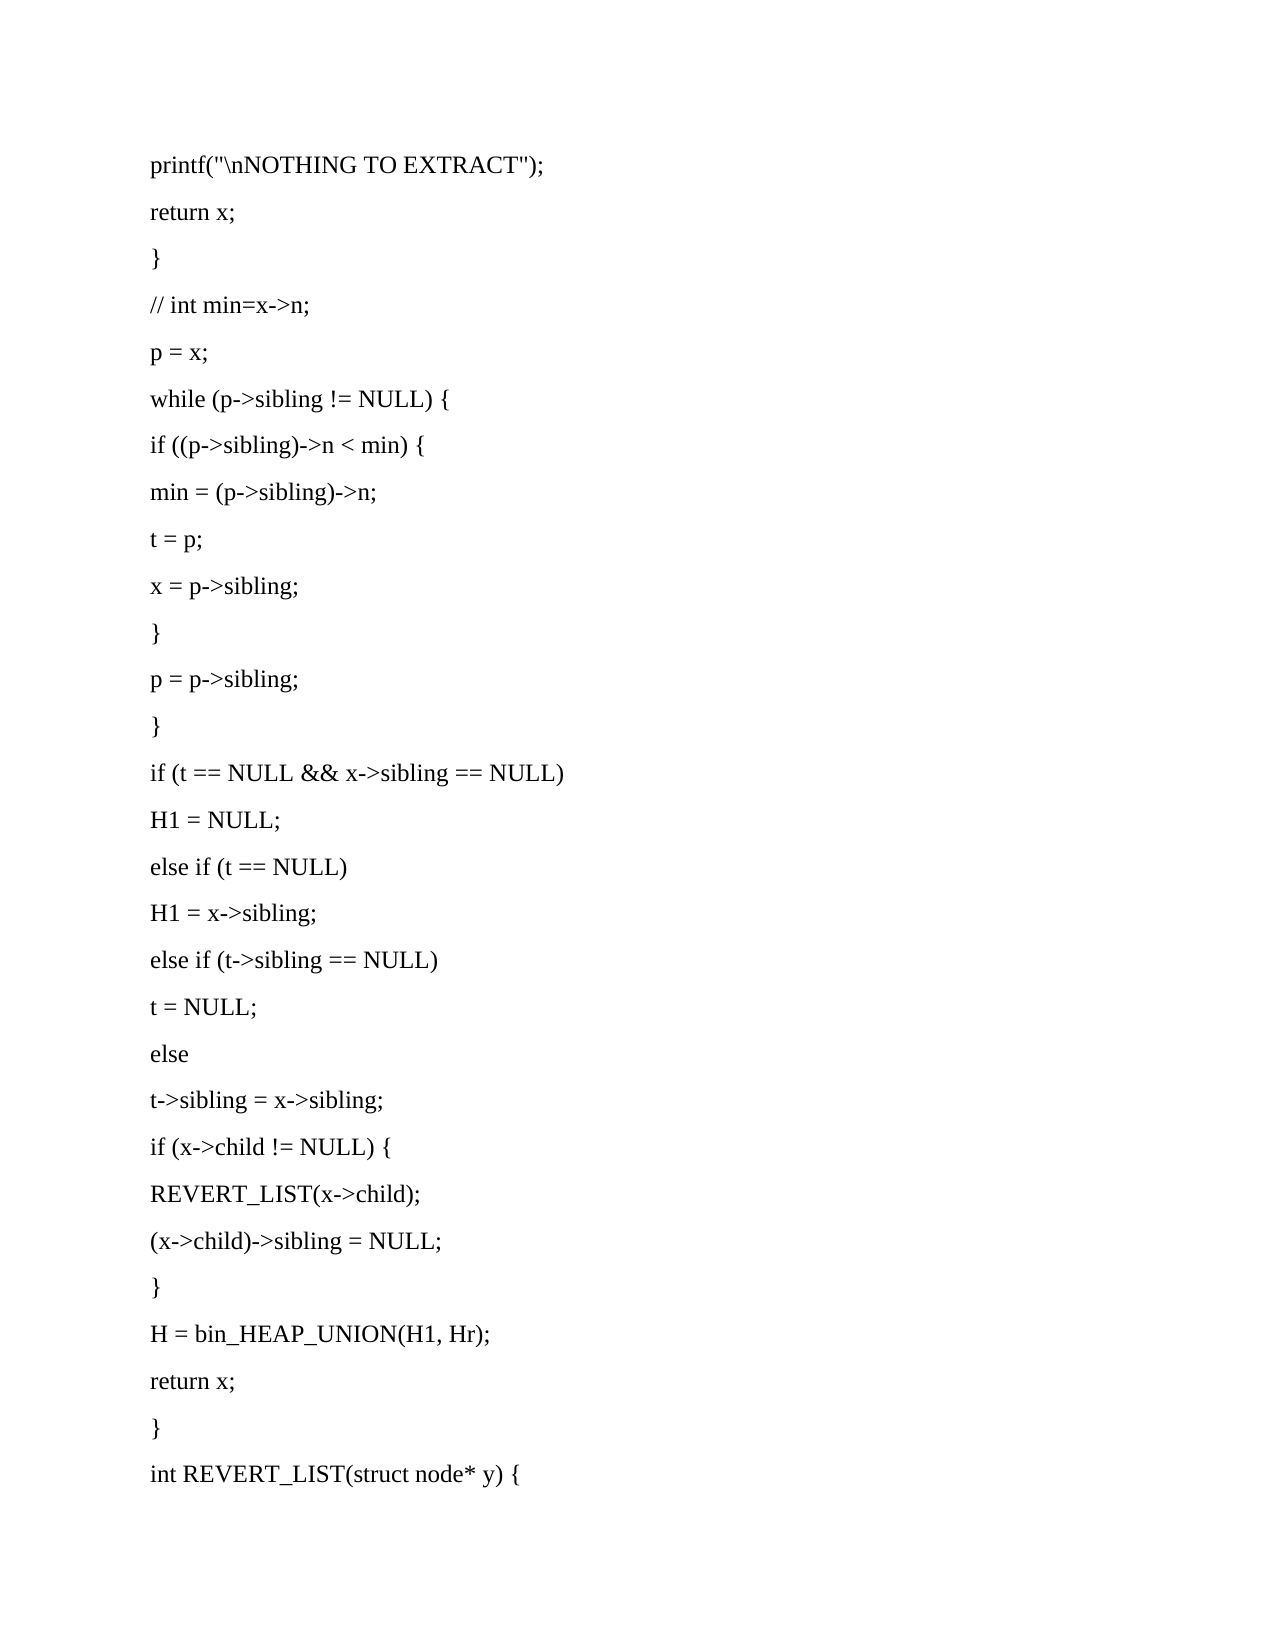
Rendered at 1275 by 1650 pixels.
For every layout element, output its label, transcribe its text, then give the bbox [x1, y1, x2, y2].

text t = p; [150, 524, 1125, 553]
text } [150, 1413, 1125, 1442]
text (x->child)->sibling = NULL; [150, 1226, 1125, 1254]
text return x; [150, 1366, 1125, 1395]
text printf("\nNOTHING TO EXTRACT"); [150, 150, 1125, 179]
text else if (t == NULL) [150, 852, 1125, 880]
text H1 = NULL; [150, 805, 1125, 833]
text min = (p->sibling)->n; [150, 477, 1125, 506]
text return x; [150, 197, 1125, 226]
text } [150, 1272, 1125, 1301]
text else if (t->sibling == NULL) [150, 945, 1125, 974]
text p = p->sibling; [150, 664, 1125, 693]
text } [150, 618, 1125, 646]
text } [150, 243, 1125, 272]
text while (p->sibling != NULL) { [150, 384, 1125, 413]
text H1 = x->sibling; [150, 898, 1125, 927]
text H = bin_HEAP_UNION(H1, Hr); [150, 1319, 1125, 1348]
text REVERT_LIST(x->child); [150, 1179, 1125, 1208]
text t->sibling = x->sibling; [150, 1085, 1125, 1114]
text int REVERT_LIST(struct node* y) { [150, 1459, 1125, 1488]
text t = NULL; [150, 992, 1125, 1021]
text x = p->sibling; [150, 571, 1125, 600]
text else [150, 1039, 1125, 1067]
text } [150, 711, 1125, 740]
text p = x; [150, 337, 1125, 366]
text if (t == NULL && x->sibling == NULL) [150, 758, 1125, 787]
text // int min=x->n; [150, 290, 1125, 319]
text if ((p->sibling)->n < min) { [150, 431, 1125, 459]
text if (x->child != NULL) { [150, 1132, 1125, 1161]
